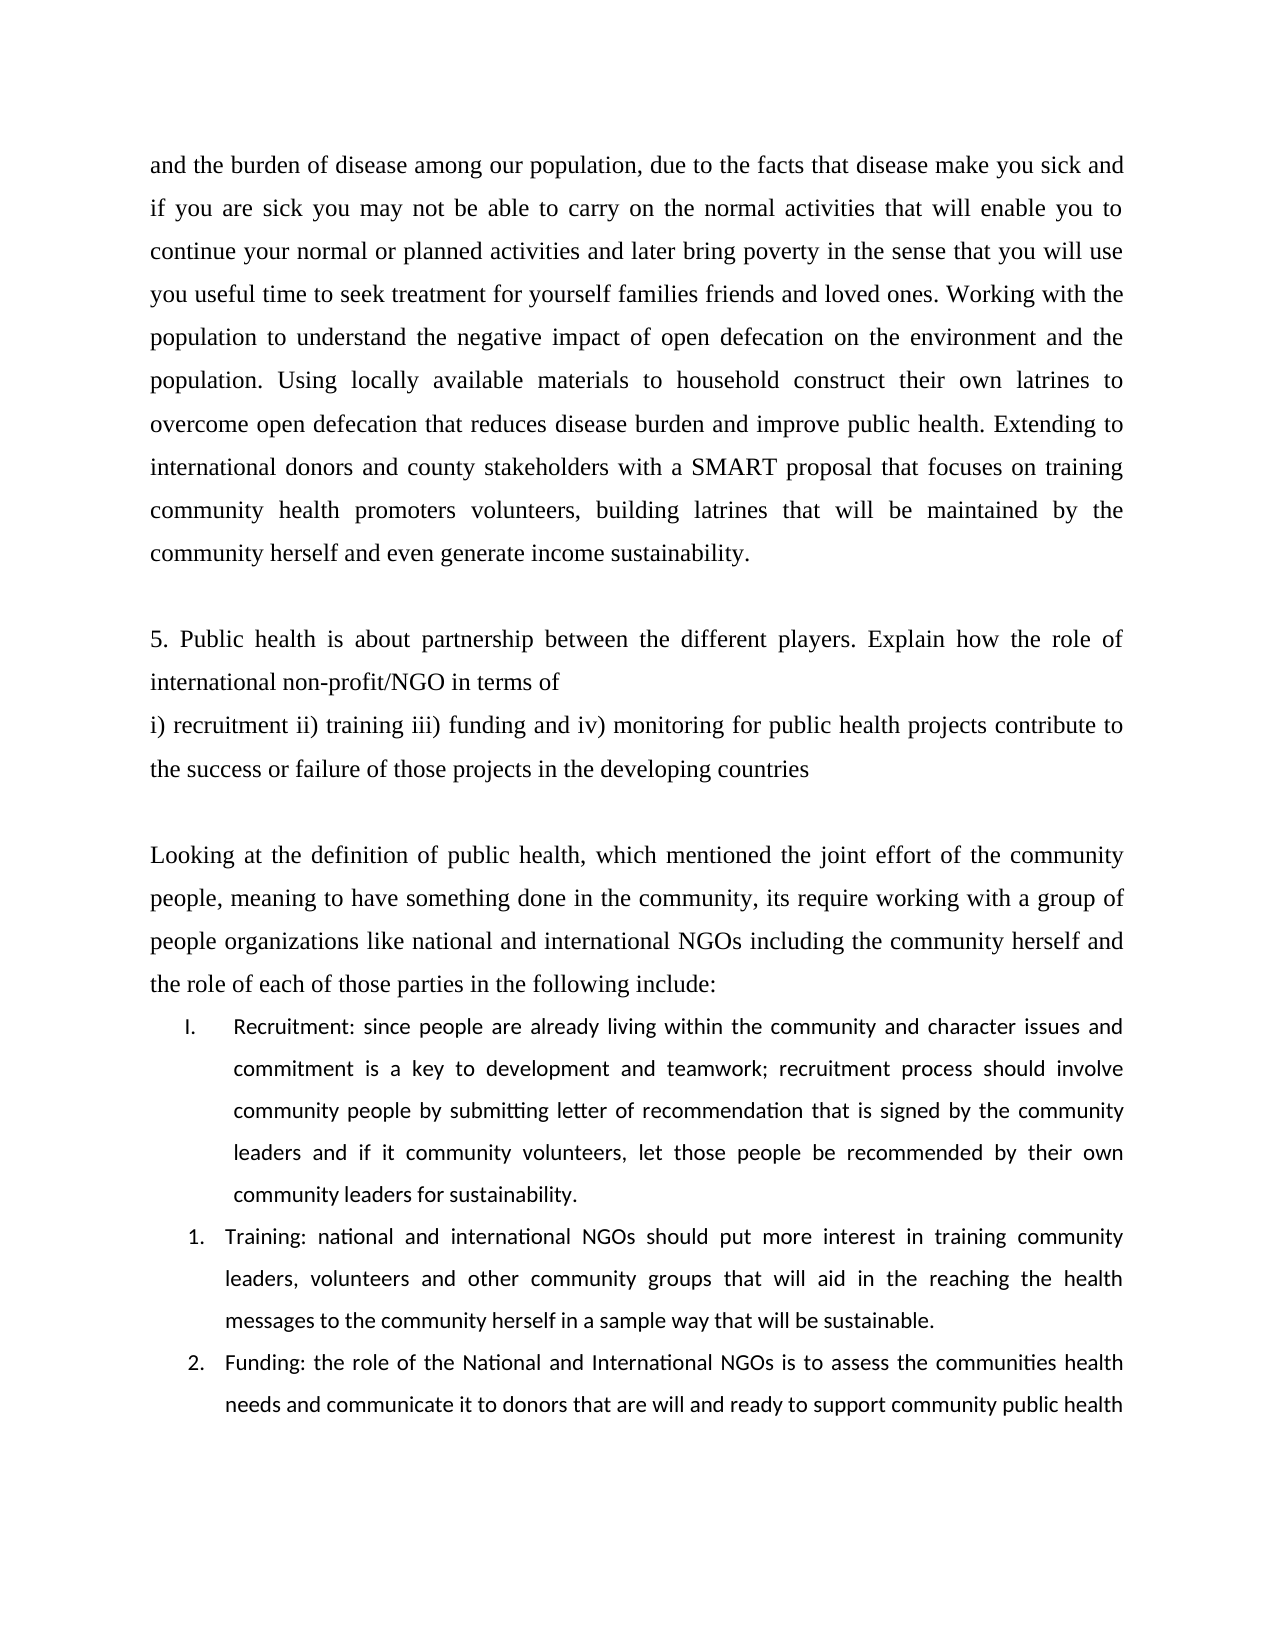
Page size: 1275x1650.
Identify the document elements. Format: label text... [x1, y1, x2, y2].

text Looking at the definition of public health, which mentioned the joint effort of the community people, meaning to have something done in the community, its require working with a group of people organizations like national and international NGOs including the community herself and the role of each of those parties in the following include: [150, 840, 1125, 998]
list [187, 1348, 1125, 1418]
list Recruitment: since people are already living within the community and character issues and commitment is a key to development and teamwork; recruitment process should involve community people by submitting letter of recommendation that is signed by the community leaders and if it community volunteers, let those people be recommended by their own community leaders for sustainability. [196, 1012, 1125, 1208]
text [150, 150, 1125, 567]
list Training: national and international NGOs should put more interest in training community leaders, volunteers and other community groups that will aid in the reaching the health messages to the community herself in a sample way that will be sustainable. [187, 1222, 1125, 1334]
text i) recruitment ii) training iii) funding and iv) monitoring for public health projects contribute to the success or failure of those projects in the developing countries [150, 711, 1125, 782]
text 5. Public health is about partnership between the different players. Explain how the role of international non-profit/NGO in terms of [150, 624, 1125, 696]
